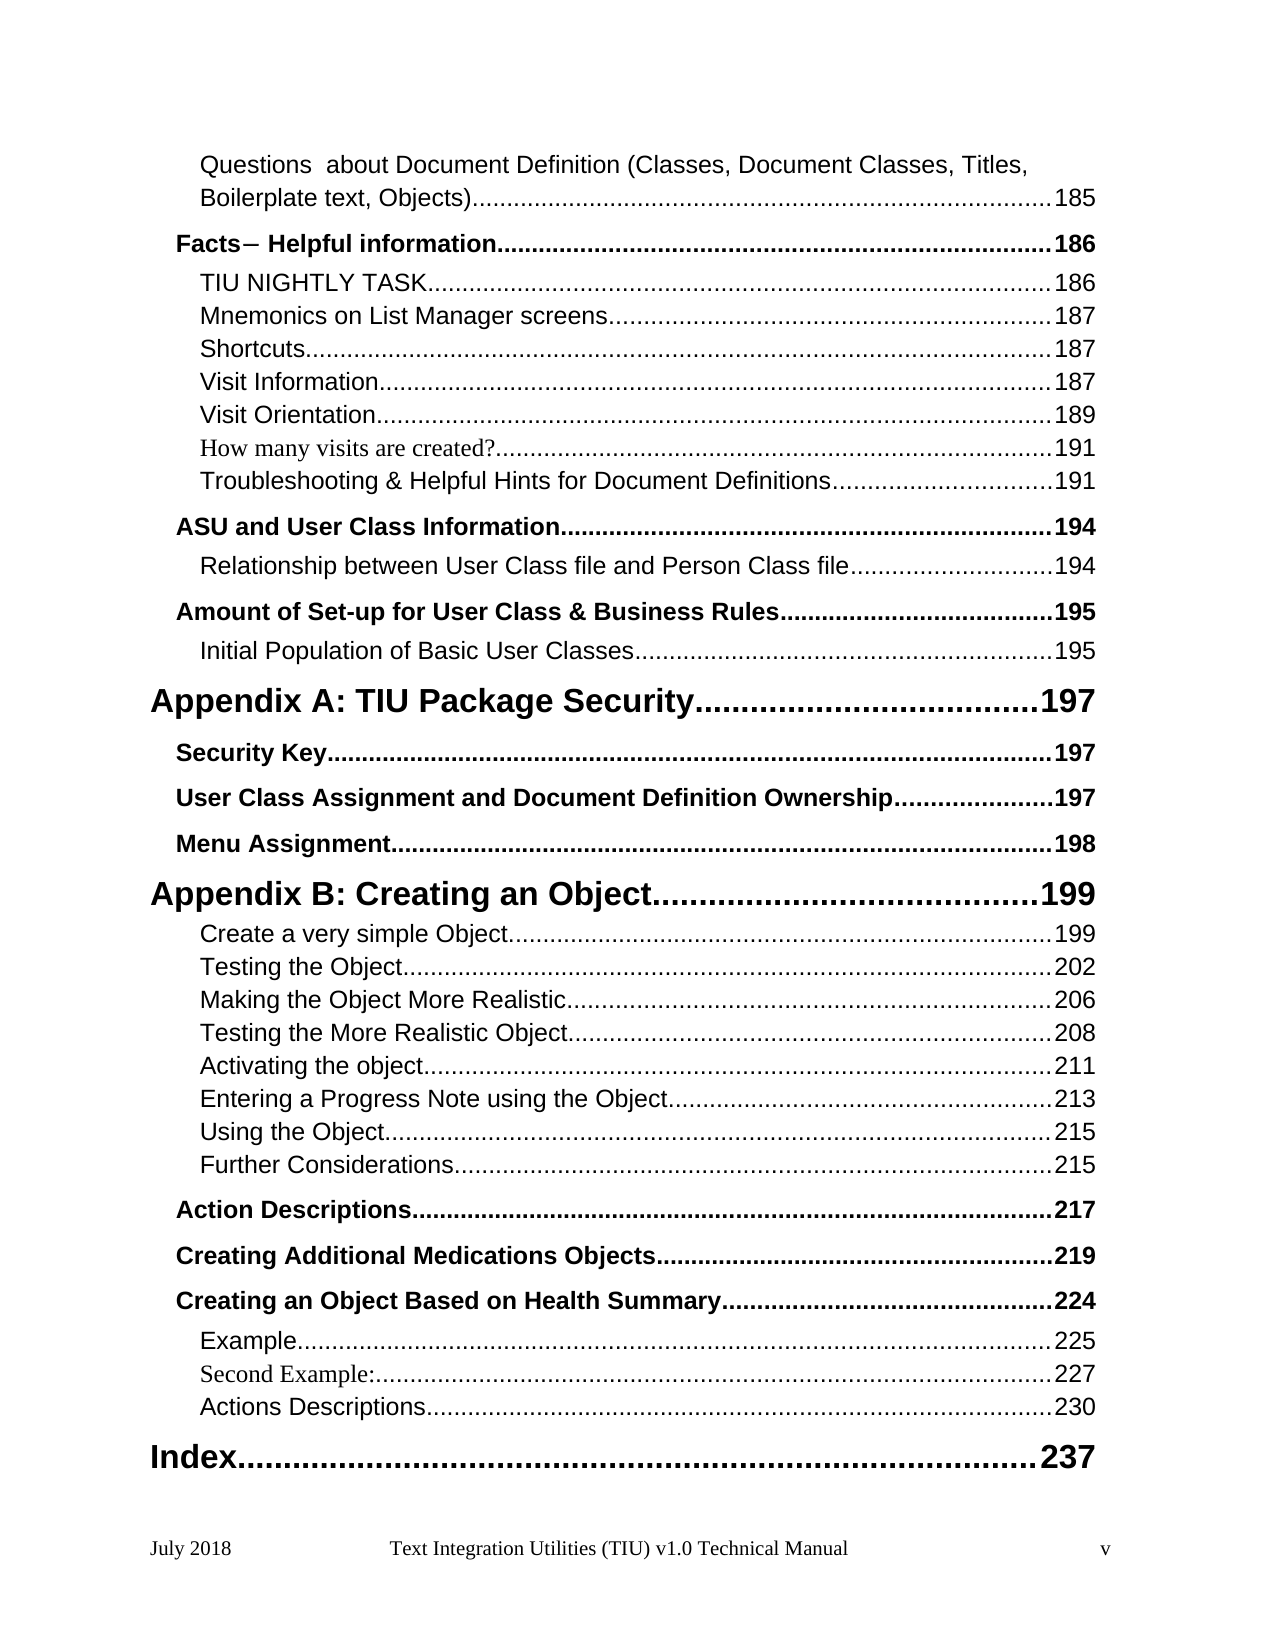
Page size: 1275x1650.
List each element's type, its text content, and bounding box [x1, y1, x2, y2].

text Example 225 [199, 1326, 1097, 1354]
text Security Key 197 [176, 738, 1097, 767]
text Second Example: 227 [199, 1359, 1097, 1387]
text TIU NIGHTLY TASK 186 [199, 268, 1097, 297]
text Facts Helpful information 186 [176, 228, 1097, 257]
text Testing the Object 202 [199, 952, 1097, 980]
text Visit Information 187 [199, 367, 1097, 396]
text Entering a Progress Note using the Object 213 [199, 1084, 1097, 1112]
text Troubleshooting & Helpful Hints for Document Definitions 191 [199, 466, 1097, 495]
text Creating Additional Medications Objects 219 [176, 1241, 1097, 1269]
text Action Descriptions 217 [176, 1195, 1097, 1224]
text Menu Assignment 198 [176, 829, 1097, 858]
text Testing the More Realistic Object 208 [199, 1018, 1097, 1046]
text Further Considerations 215 [199, 1150, 1097, 1178]
text Creating an Object Based on Health Summary 224 [176, 1286, 1097, 1315]
text Activating the object 211 [199, 1051, 1097, 1079]
text Create a very simple Object. 199 [199, 919, 1097, 947]
text Appendix A: TIU Package Security 197 [150, 681, 1097, 720]
text ASU and User Class Information 194 [176, 512, 1097, 540]
text Using the Object 215 [199, 1117, 1097, 1146]
text Shortcuts 187 [199, 334, 1097, 363]
text Initial Population of Basic User Classes 195 [199, 636, 1097, 664]
text Relationship between User Class file and Person Class file 194 [199, 551, 1097, 580]
text Amount of Set-up for User Class & Business Rules 195 [176, 596, 1097, 625]
text How many visits are created? 191 [199, 433, 1097, 462]
text Appendix B: Creating an Object 199 [150, 874, 1097, 913]
text User Class Assignment and Document Definition Ownership 197 [176, 783, 1097, 812]
text Mnemonics on List Manager screens 187 [199, 301, 1097, 330]
text Index 237 [150, 1437, 1097, 1476]
text Actions Descriptions 230 [199, 1392, 1097, 1421]
text Questions about Document Definition (Classes, Document Classes, Titles, Boilerplate text, Objects) 185 [199, 150, 1097, 212]
text Making the Object More Realistic 206 [199, 985, 1097, 1013]
text Visit Orientation 189 [199, 400, 1097, 429]
